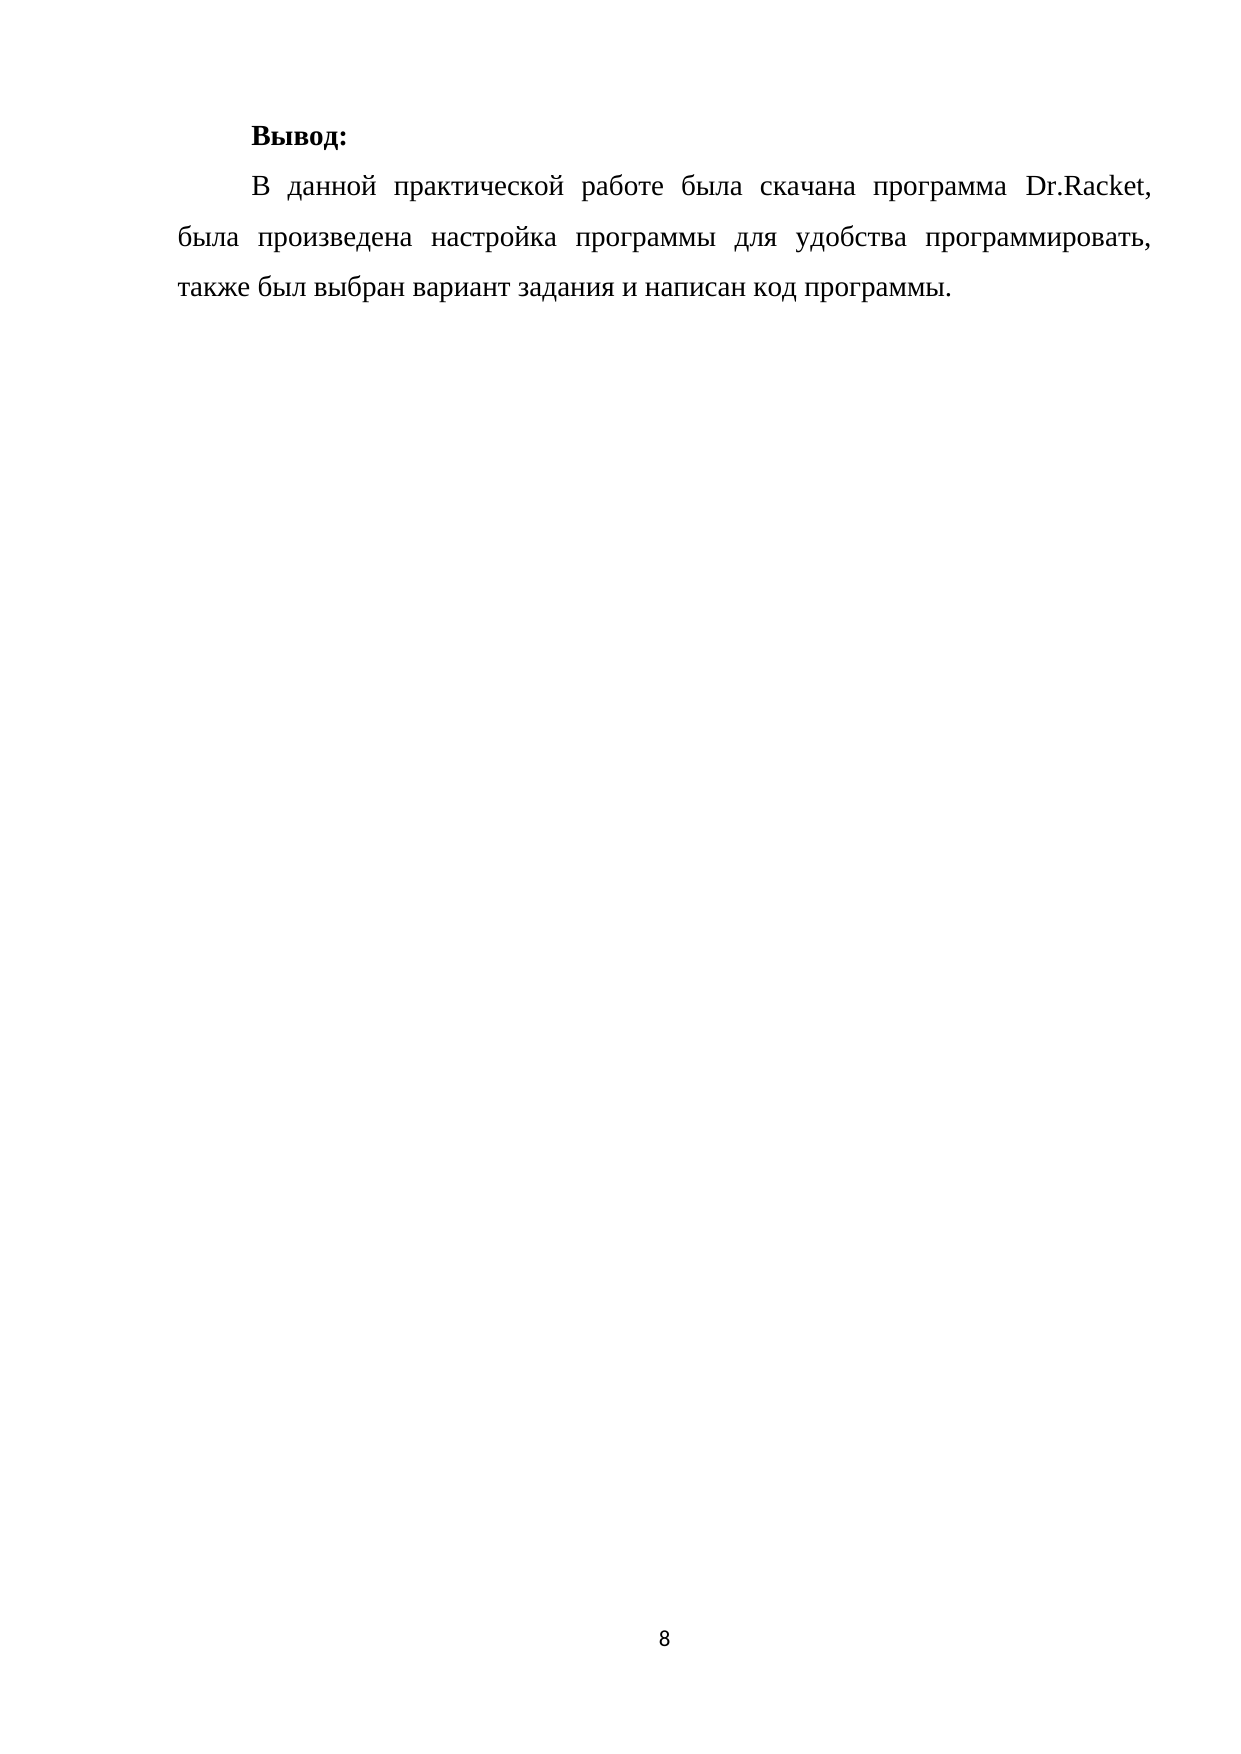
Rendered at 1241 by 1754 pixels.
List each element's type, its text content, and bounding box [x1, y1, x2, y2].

text Вывод: [177, 118, 1152, 152]
text В данной практической работе была скачана программа Dr.Racket, была произведена настройка программы для удобства программировать, также был выбран вариант задания и написан код программы. [177, 168, 1152, 303]
